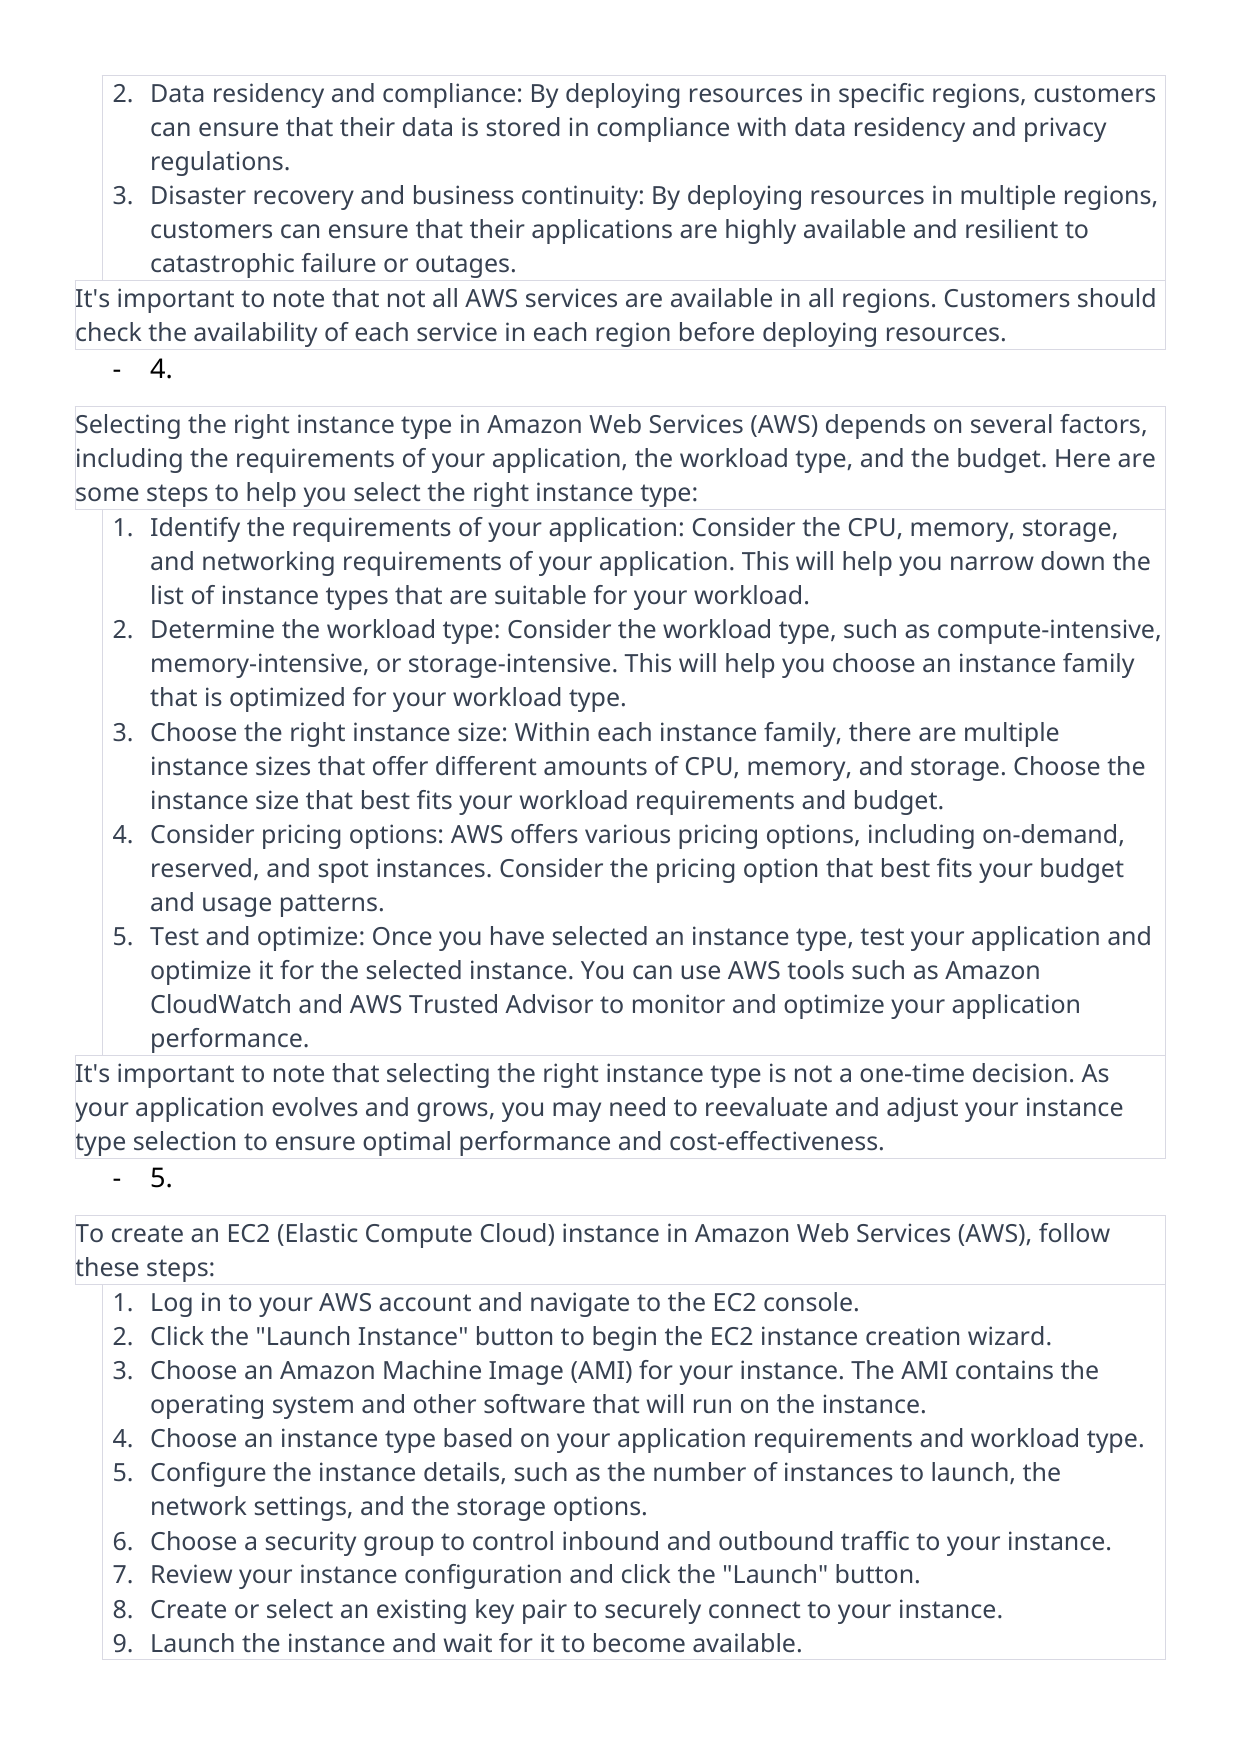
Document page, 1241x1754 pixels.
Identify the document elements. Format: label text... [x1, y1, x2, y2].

list Review your instance configuration and click the "Launch" button. [103, 1557, 1165, 1591]
list Choose an Amazon Machine Image (AMI) for your instance. The AMI contains the operating system and other software that will run on the instance. [103, 1352, 1165, 1420]
list Data residency and compliance: By deploying resources in specific regions, customers can ensure that their data is stored in compliance with data residency and privacy regulations. [103, 76, 1165, 177]
list 5. [112, 1159, 1165, 1195]
list Log in to your AWS account and navigate to the EC2 console. [103, 1285, 1165, 1318]
list Create or select an existing key pair to securely connect to your instance. [103, 1591, 1165, 1625]
list Launch the instance and wait for it to become available. [103, 1625, 1165, 1659]
list Choose an instance type based on your application requirements and workload type. [103, 1420, 1165, 1454]
list Click the "Launch Instance" button to begin the EC2 instance creation wizard. [103, 1318, 1165, 1352]
list Disaster recovery and business continuity: By deploying resources in multiple regions, customers can ensure that their applications are highly available and resilient to catastrophic failure or outages. [103, 177, 1165, 280]
text It's important to note that not all AWS services are available in all regions. Customers should check the availability of each service in each region before deploying resources. [76, 281, 1165, 349]
text It's important to note that selecting the right instance type is not a one-time decision. As your application evolves and grows, you may need to reevaluate and adjust your instance type selection to ensure optimal performance and cost-effectiveness. [76, 1056, 1165, 1158]
list Choose a security group to control inbound and outbound traffic to your instance. [103, 1523, 1165, 1557]
list Configure the instance details, such as the number of instances to launch, the network settings, and the storage options. [103, 1454, 1165, 1523]
text Selecting the right instance type in Amazon Web Services (AWS) depends on several factors, including the requirements of your application, the workload type, and the budget. Here are some steps to help you select the right instance type: [76, 407, 1165, 509]
list Choose the right instance size: Within each instance family, there are multiple instance sizes that offer different amounts of CPU, memory, and storage. Choose the instance size that best fits your workload requirements and budget. [103, 714, 1165, 816]
list Identify the requirements of your application: Consider the CPU, memory, storage, and networking requirements of your application. This will help you narrow down the list of instance types that are suitable for your workload. [103, 510, 1165, 611]
text To create an EC2 (Elastic Compute Cloud) instance in Amazon Web Services (AWS), follow these steps: [76, 1216, 1165, 1284]
list Test and optimize: Once you have selected an instance type, test your application and optimize it for the selected instance. You can use AWS tools such as Amazon CloudWatch and AWS Trusted Advisor to monitor and optimize your application performance. [103, 918, 1165, 1055]
list Determine the workload type: Consider the workload type, such as compute-intensive, memory-intensive, or storage-intensive. This will help you choose an instance family that is optimized for your workload type. [103, 611, 1165, 714]
list 4. [112, 350, 1165, 386]
list Consider pricing options: AWS offers various pricing options, including on-demand, reserved, and spot instances. Consider the pricing option that best fits your budget and usage patterns. [103, 816, 1165, 918]
